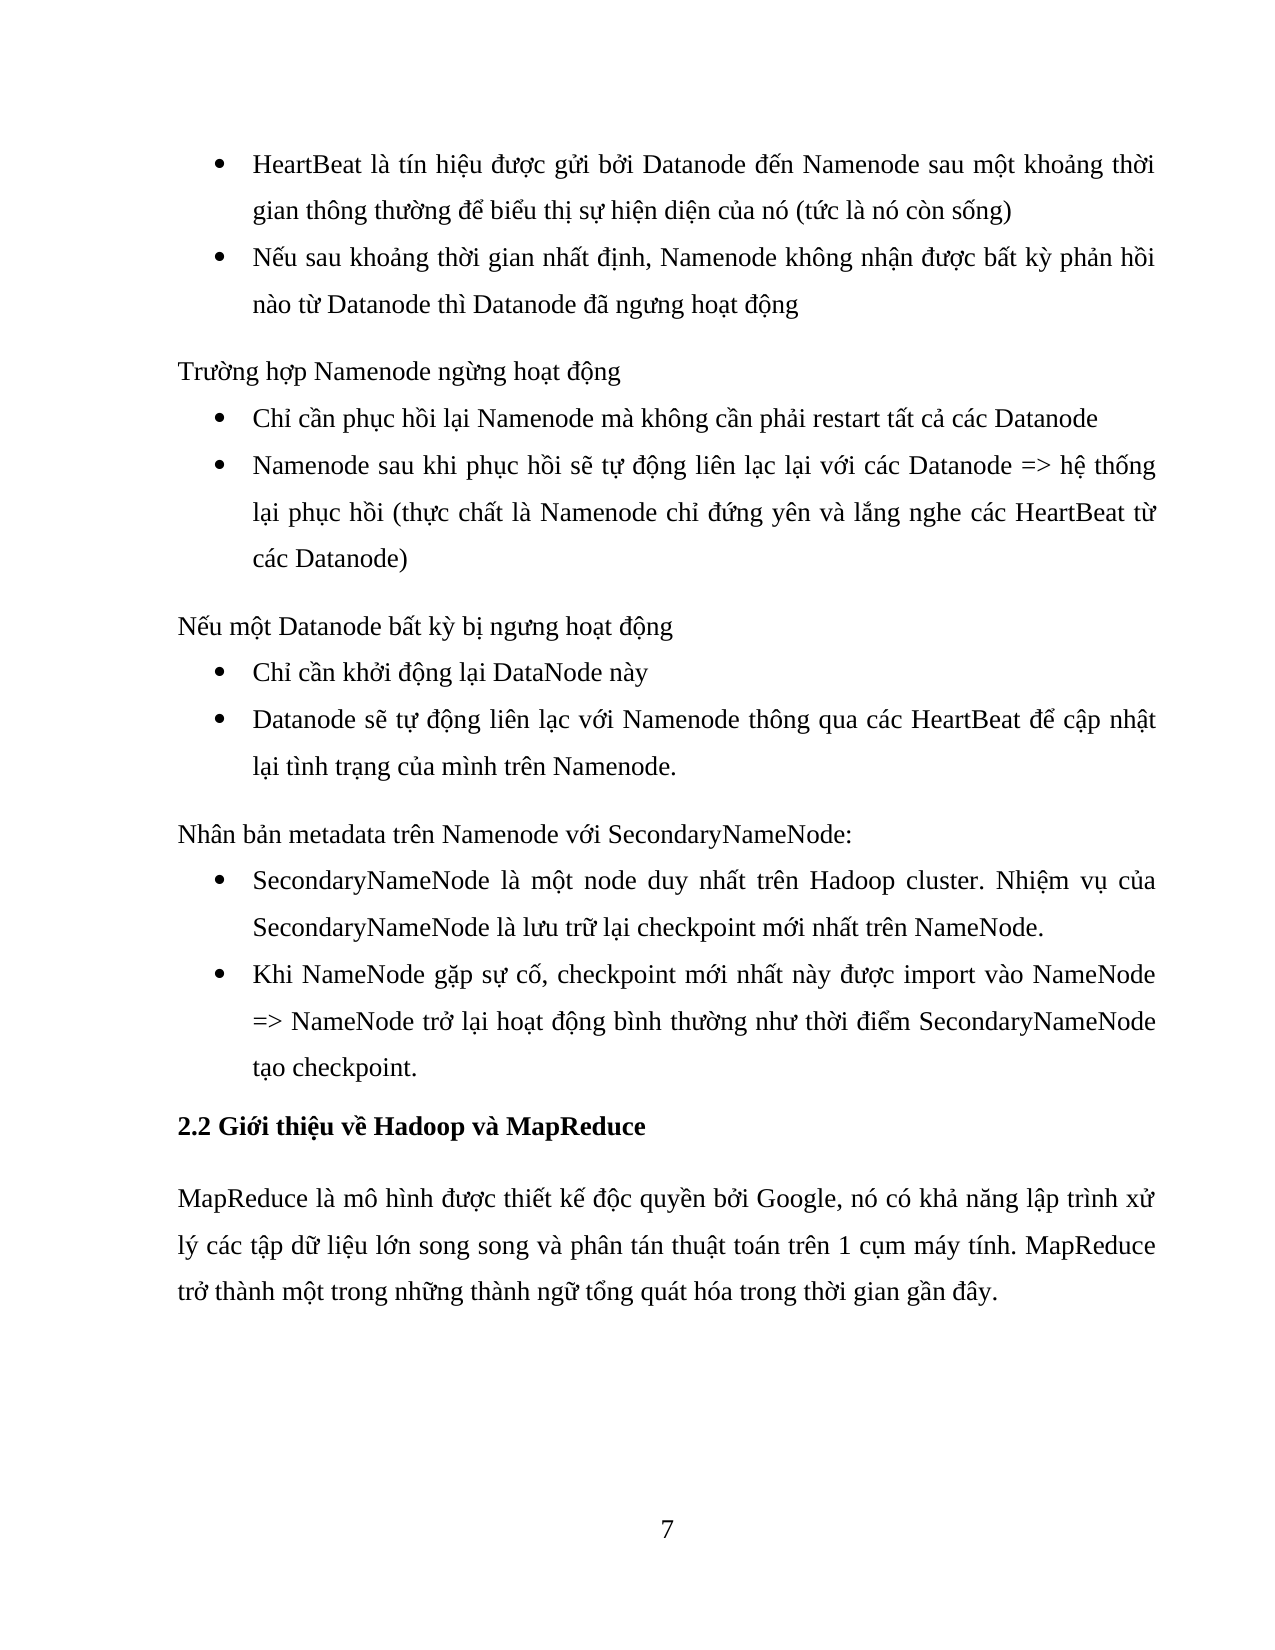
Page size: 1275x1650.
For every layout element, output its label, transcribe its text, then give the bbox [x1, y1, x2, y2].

text MapReduce là mô hình được thiết kế độc quyền bởi Google, nó có khả năng lập trình xử lý các tập dữ liệu lớn song song và phân tán thuật toán trên 1 cụm máy tính. MapReduce trở thành một trong những thành ngữ tổng quát hóa trong thời gian gần đây. [177, 1182, 1157, 1307]
list HeartBeat là tín hiệu được gửi bởi Datanode đến Namenode sau một khoảng thời gian thông thường để biểu thị sự hiện diện của nó (tức là nó còn sống) [215, 148, 1157, 226]
list Nếu sau khoảng thời gian nhất định, Namenode không nhận được bất kỳ phản hồi nào từ Datanode thì Datanode đã ngưng hoạt động [215, 241, 1157, 319]
list Datanode sẽ tự động liên lạc với Namenode thông qua các HeartBeat để cập nhật lại tình trạng của mình trên Namenode. [215, 703, 1157, 781]
text Nhân bản metadata trên Namenode với SecondaryNameNode: [177, 818, 1157, 849]
text Nếu một Datanode bất kỳ bị ngưng hoạt động [177, 610, 1157, 641]
list SecondaryNameNode là một node duy nhất trên Hadoop cluster. Nhiệm vụ của SecondaryNameNode là lưu trữ lại checkpoint mới nhất trên NameNode. [215, 864, 1157, 942]
text Trường hợp Namenode ngừng hoạt động [177, 355, 1157, 387]
list Chỉ cần khởi động lại DataNode này [215, 657, 1157, 688]
list Namenode sau khi phục hồi sẽ tự động liên lạc lại với các Datanode => hệ thống lại phục hồi (thực chất là Namenode chỉ đứng yên và lắng nghe các HeartBeat từ các Datanode) [215, 449, 1157, 573]
list Khi NameNode gặp sự cố, checkpoint mới nhất này được import vào NameNode => NameNode trở lại hoạt động bình thường như thời điểm SecondaryNameNode tạo checkpoint. [215, 958, 1157, 1082]
list Chỉ cần phục hồi lại Namenode mà không cần phải restart tất cả các Datanode [215, 402, 1157, 433]
subtitle 2.2 Giới thiệu về Hadoop và MapReduce [177, 1110, 1157, 1142]
